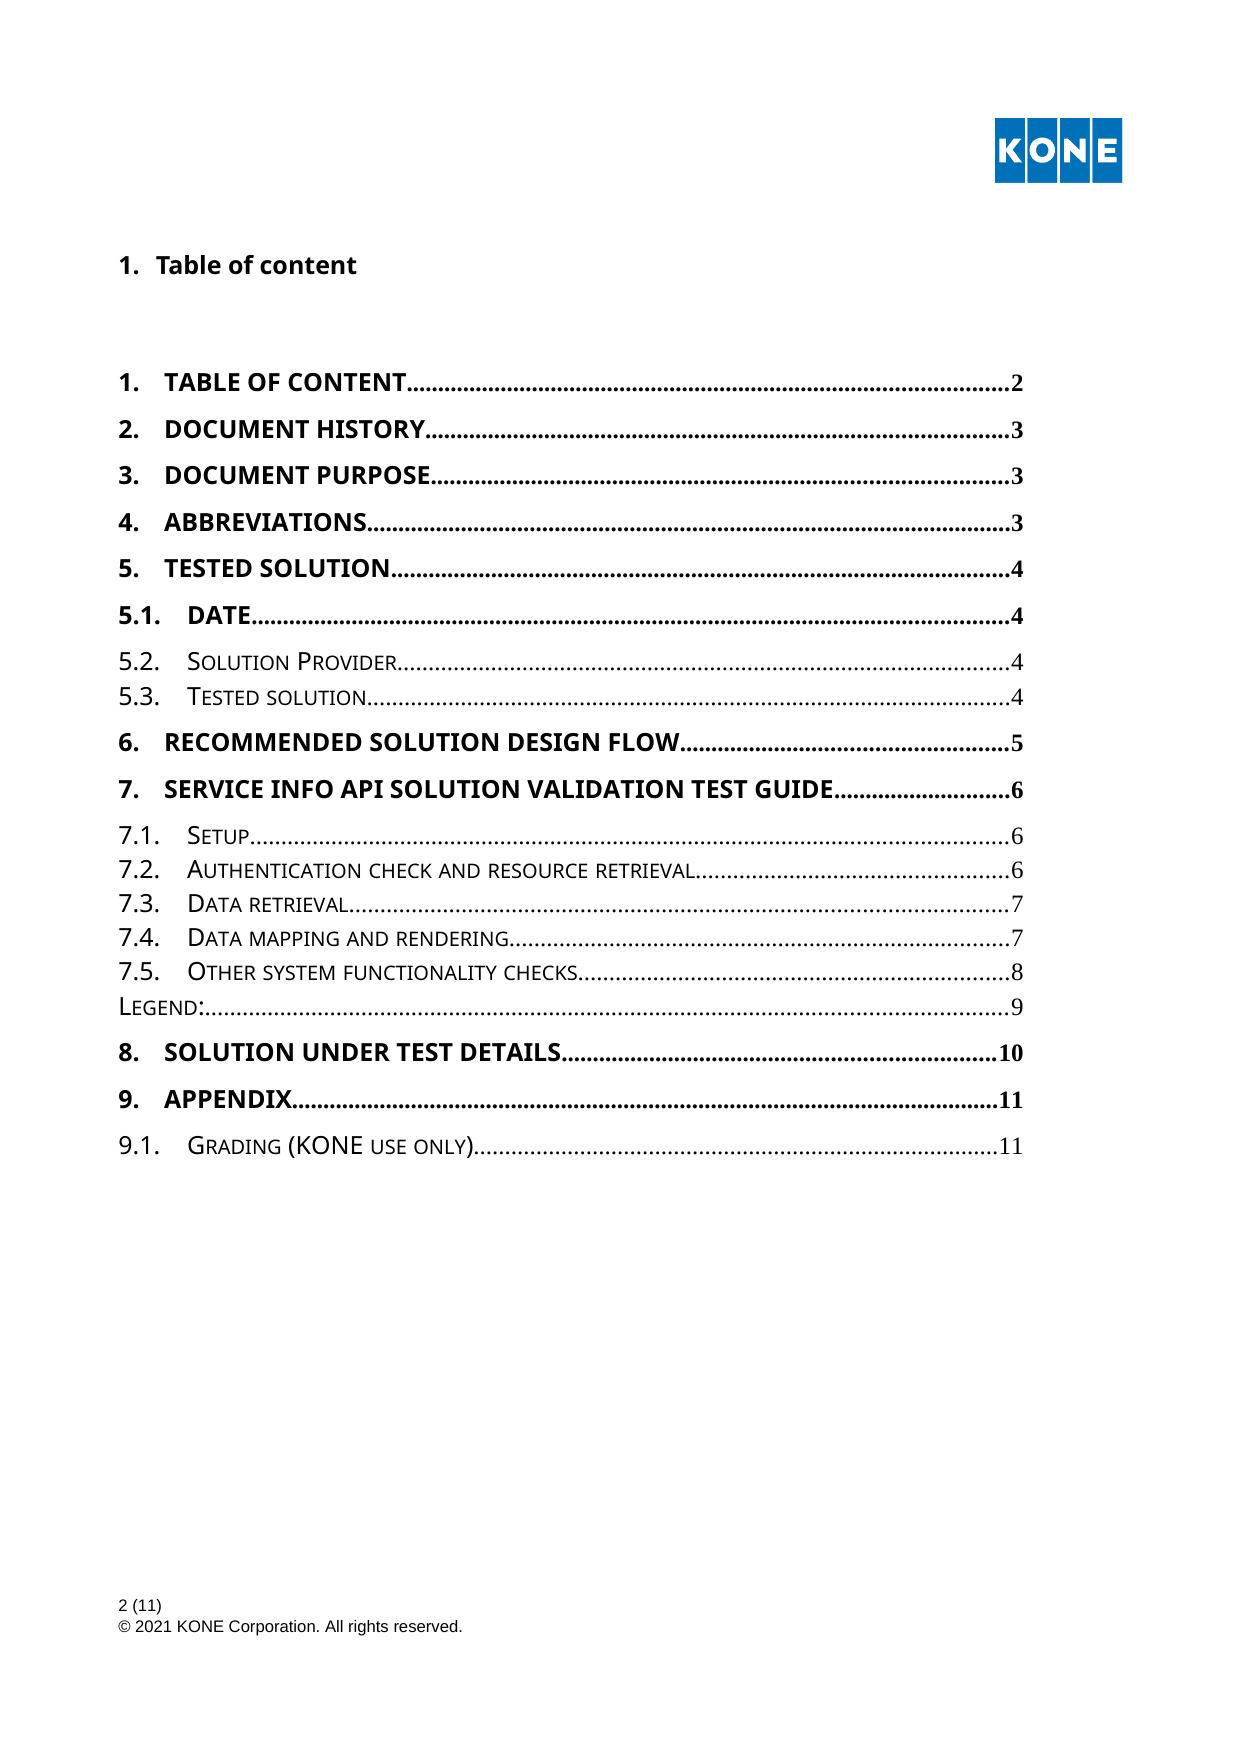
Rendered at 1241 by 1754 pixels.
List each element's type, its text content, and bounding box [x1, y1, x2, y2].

text 3. Document purpose 3 [118, 458, 1122, 492]
text Legend: 9 [118, 988, 1122, 1022]
text 5. Tested solution 4 [118, 551, 1122, 585]
text 5.2. Solution Provider 4 [118, 644, 1122, 678]
text 4. Abbreviations 3 [118, 504, 1122, 538]
text 9.1. Grading (KONE use only) 11 [118, 1128, 1122, 1162]
text 7.5. Other system functionality checks 8 [118, 954, 1122, 988]
text 7. Service info API solution validation test guide 6 [118, 771, 1122, 805]
text 7.3. Data retrieval 7 [118, 886, 1122, 920]
text 7.1. Setup 6 [118, 818, 1122, 852]
text 7.2. Authentication check and resource retrieval 6 [118, 852, 1122, 886]
subtitle Table of content [118, 247, 1122, 281]
text 7.4. Data mapping and rendering 7 [118, 920, 1122, 954]
text 6. Recommended solution design flow 5 [118, 725, 1122, 759]
text 9. Appendix 11 [118, 1081, 1122, 1115]
text 1. Table of content 2 [118, 365, 1122, 399]
text 5.1. Date 4 [118, 597, 1122, 632]
text 5.3. Tested solution 4 [118, 678, 1122, 712]
text 8. Solution under test details 10 [118, 1035, 1122, 1069]
text 2. Document history 3 [118, 411, 1122, 445]
